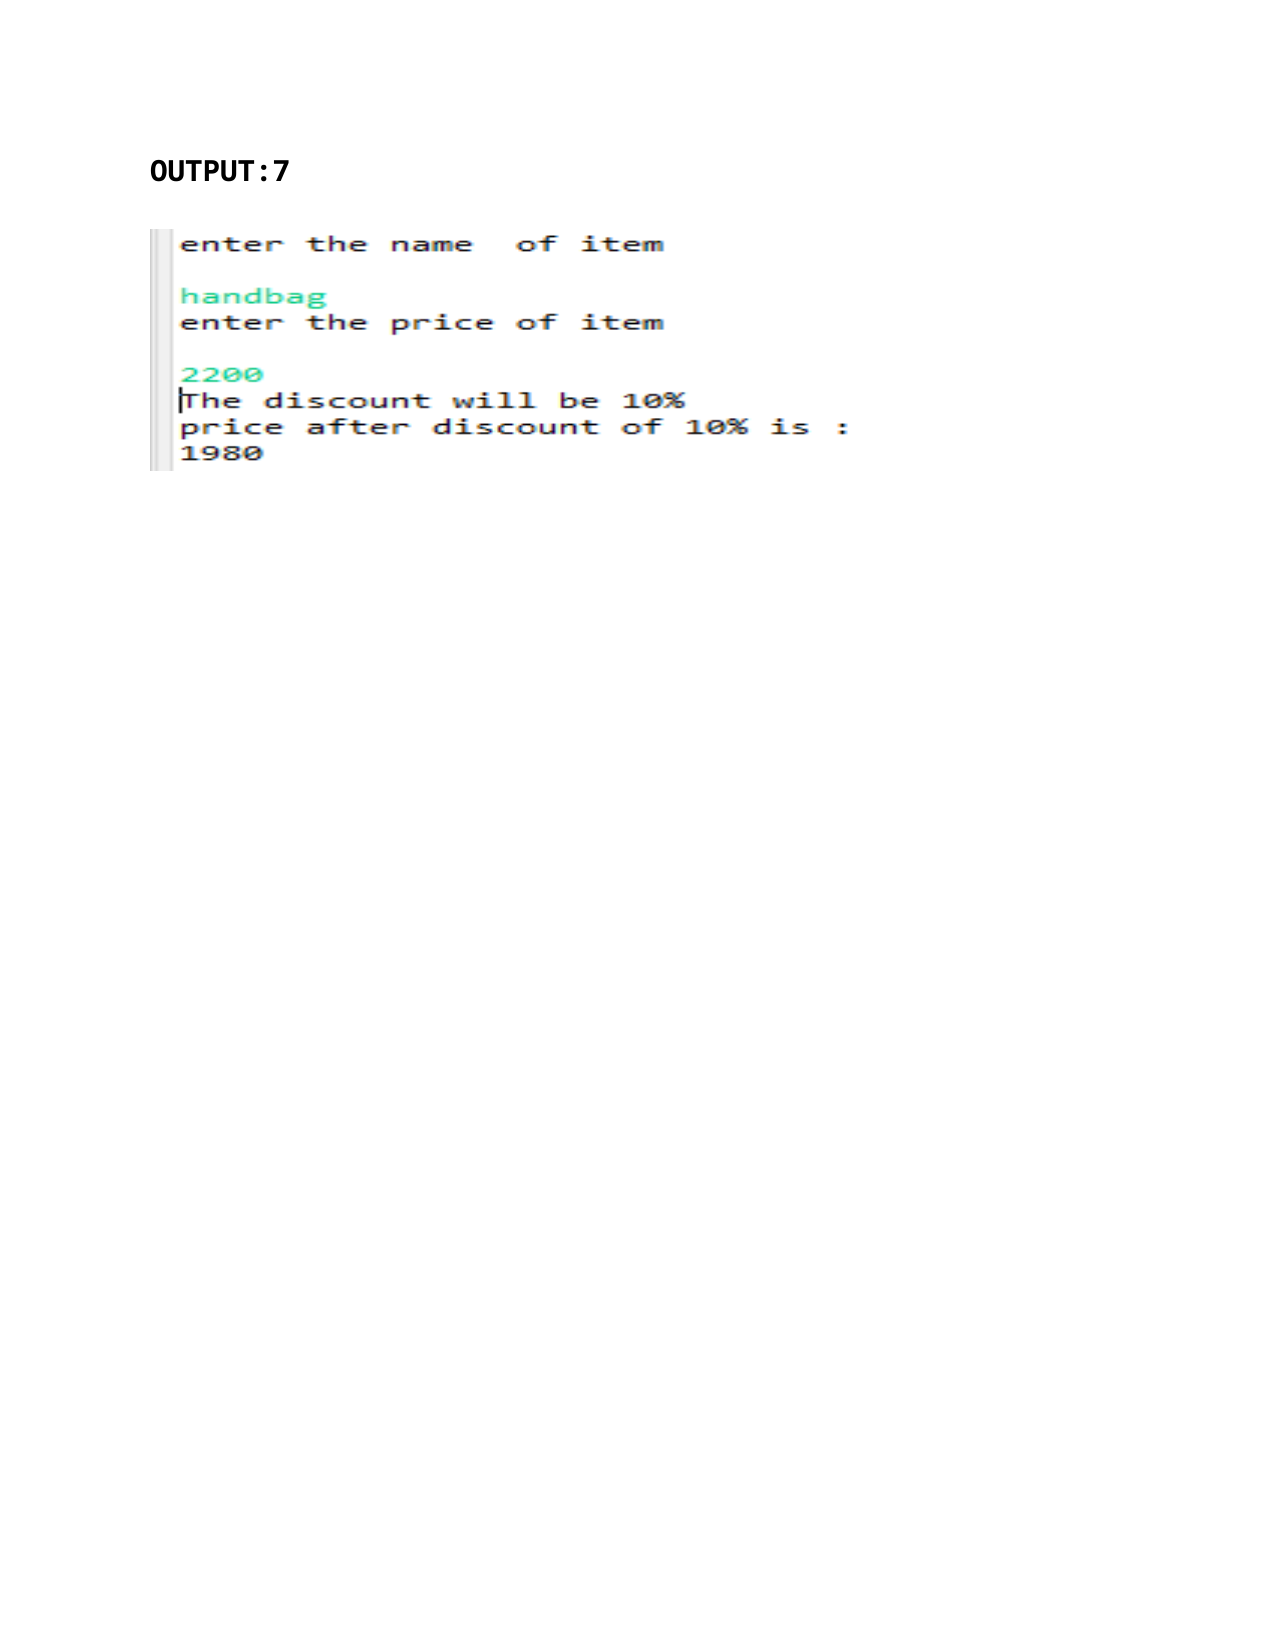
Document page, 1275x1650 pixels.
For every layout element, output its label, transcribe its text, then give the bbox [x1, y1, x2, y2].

text OUTPUT:7 [150, 150, 1125, 190]
picture [150, 229, 868, 471]
